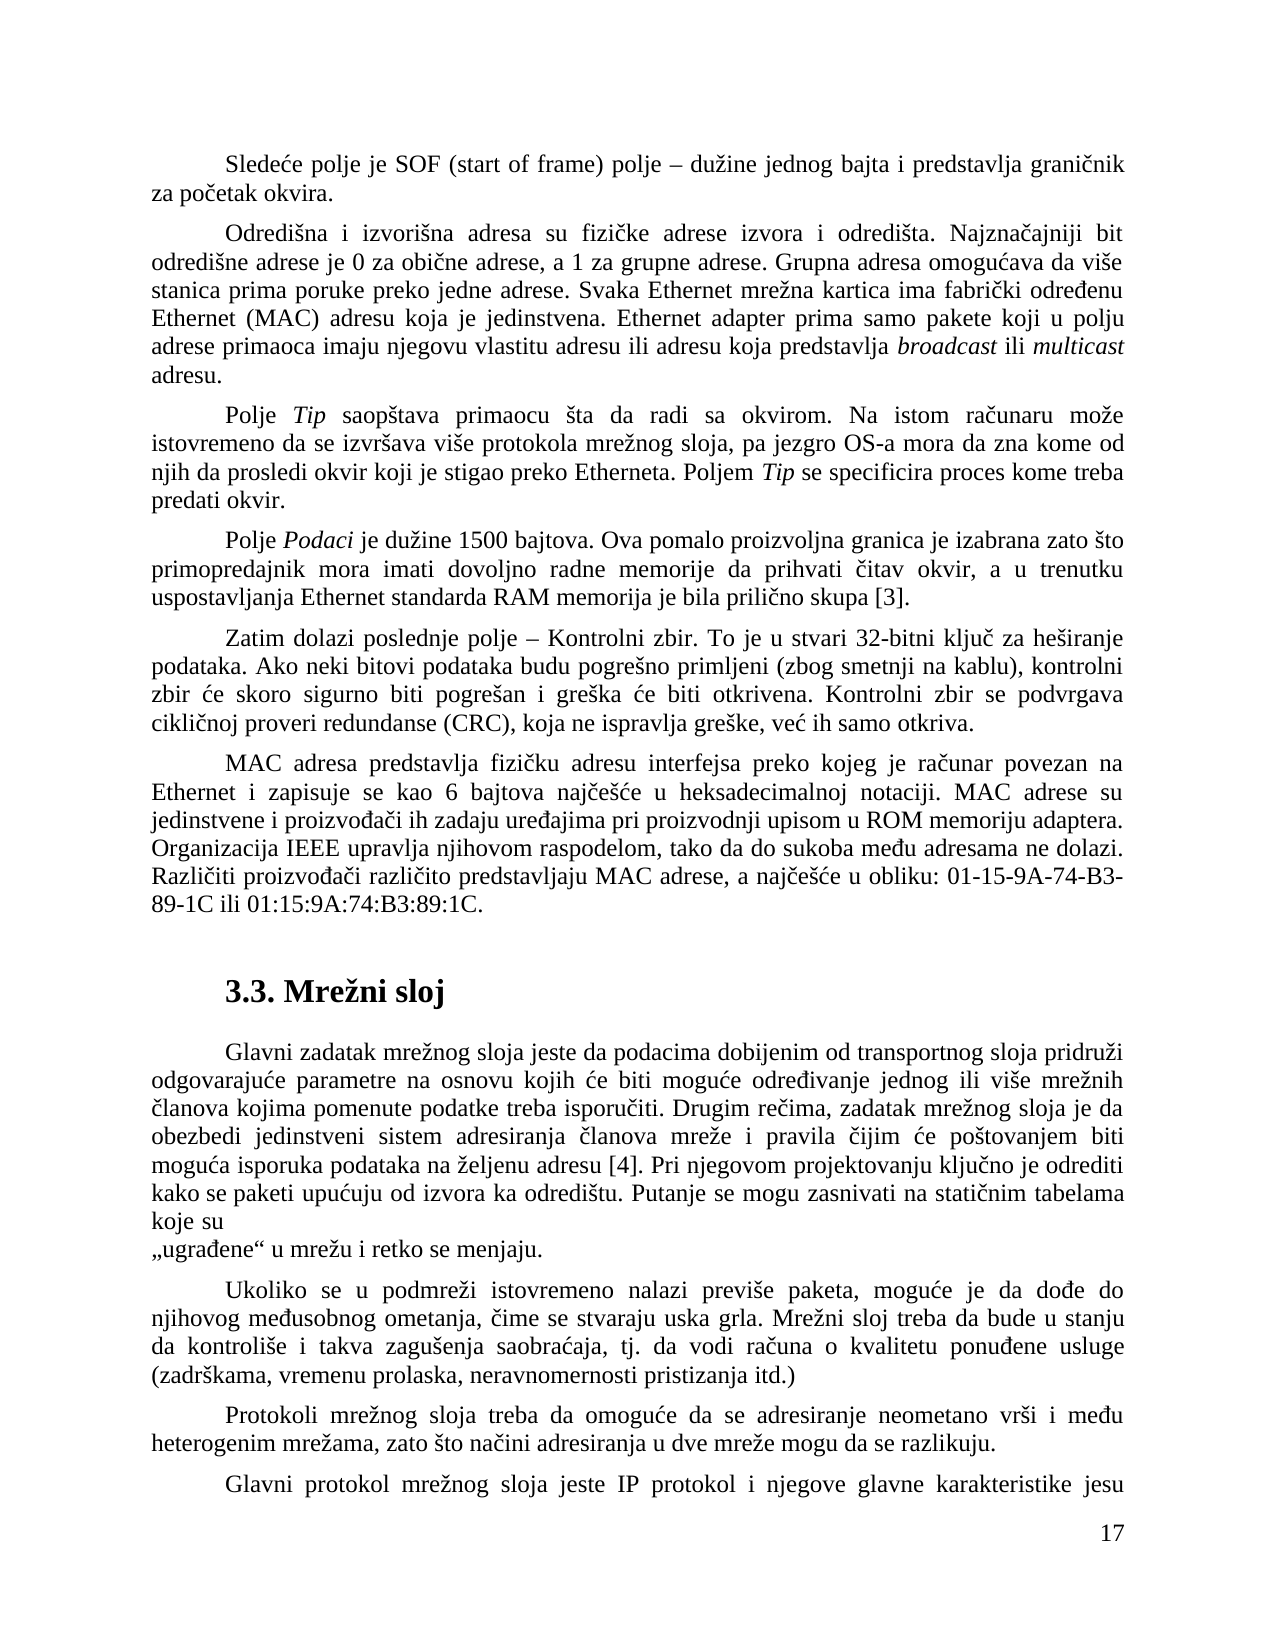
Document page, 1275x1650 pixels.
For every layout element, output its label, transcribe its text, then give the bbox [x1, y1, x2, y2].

text Polje Tip saopštava primaocu šta da radi sa okvirom. Na istom računaru može istovremeno da se izvršava više protokola mrežnog sloja, pa jezgro OS-a mora da zna kome od njih da prosledi okvir koji je stigao preko Etherneta. Poljem Tip se specificira proces kome treba predati okvir. [151, 401, 1124, 514]
text Protokoli mrežnog sloja treba da omoguće da se adresiranje neometano vrši i među heterogenim mrežama, zato što načini adresiranja u dve mreže mogu da se razlikuju. [151, 1402, 1124, 1457]
text Zatim dolazi poslednje polje – Kontrolni zbir. To je u stvari 32-bitni ključ za heširanje podataka. Ako neki bitovi podataka budu pogrešno primljeni (zbog smetnji na kablu), kontrolni zbir će skoro sigurno biti pogrešan i greška će biti otkrivena. Kontrolni zbir se podvrgava cikličnoj proveri redundanse (CRC), koja ne ispravlja greške, već ih samo otkriva. [151, 624, 1124, 737]
text „ugrađene“ u mrežu i retko se menjaju. [151, 1235, 1152, 1263]
text Sledeće polje je SOF (start of frame) polje – dužine jednog bajta i predstavlja graničnik za početak okvira. [151, 150, 1125, 206]
text Glavni zadatak mrežnog sloja jeste da podacima dobijenim od transportnog sloja pridruži odgovarajuće parametre na osnovu kojih će biti moguće određivanje jednog ili više mrežnih članova kojima pomenute podatke treba isporučiti. Drugim rečima, zadatak mrežnog sloja je da obezbedi jedinstveni sistem adresiranja članova mreže i pravila čijim će poštovanjem biti moguća isporuka podataka na željenu adresu [4]. Pri njegovom projektovanju ključno je odrediti kako se paketi upućuju od izvora ka odredištu. Putanje se mogu zasnivati na statičnim tabelama koje su [151, 1037, 1124, 1235]
text Polje Podaci je dužine 1500 bajtova. Ova pomalo proizvoljna granica je izabrana zato što primopredajnik mora imati dovoljno radne memorije da prihvati čitav okvir, a u trenutku uspostavljanja Ethernet standarda RAM memorija je bila prilično skupa [3]. [151, 526, 1125, 611]
subtitle Mrežni sloj [225, 971, 1152, 1009]
text MAC adresa predstavlja fizičku adresu interfejsa preko kojeg je računar povezan na Ethernet i zapisuje se kao 6 bajtova najčešće u heksadecimalnoj notaciji. MAC adrese su jedinstvene i proizvođači ih zadaju uređajima pri proizvodnji upisom u ROM memoriju adaptera. Organizacija IEEE upravlja njihovom raspodelom, tako da do sukoba među adresama ne dolazi. Različiti proizvođači različito predstavljaju MAC adrese, a najčešće u obliku: 01-15-9A-74-B3- 89-1C ili 01:15:9A:74:B3:89:1C. [151, 749, 1124, 918]
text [151, 1470, 1125, 1498]
text Odredišna i izvorišna adresa su fizičke adrese izvora i odredišta. Najznačajniji bit odredišne adrese je 0 za obične adrese, a 1 za grupne adrese. Grupna adresa omogućava da više stanica prima poruke preko jedne adrese. Svaka Ethernet mrežna kartica ima fabrički određenu Ethernet (MAC) adresu koja je jedinstvena. Ethernet adapter prima samo pakete koji u polju adrese primaoca imaju njegovu vlastitu adresu ili adresu koja predstavlja broadcast ili multicast adresu. [151, 219, 1124, 388]
text Ukoliko se u podmreži istovremeno nalazi previše paketa, moguće je da dođe do njihovog međusobnog ometanja, čime se stvaraju uska grla. Mrežni sloj treba da bude u stanju da kontroliše i takva zagušenja saobraćaja, tj. da vodi računa o kvalitetu ponuđene usluge (zadrškama, vremenu prolaska, neravnomernosti pristizanja itd.) [151, 1276, 1125, 1388]
